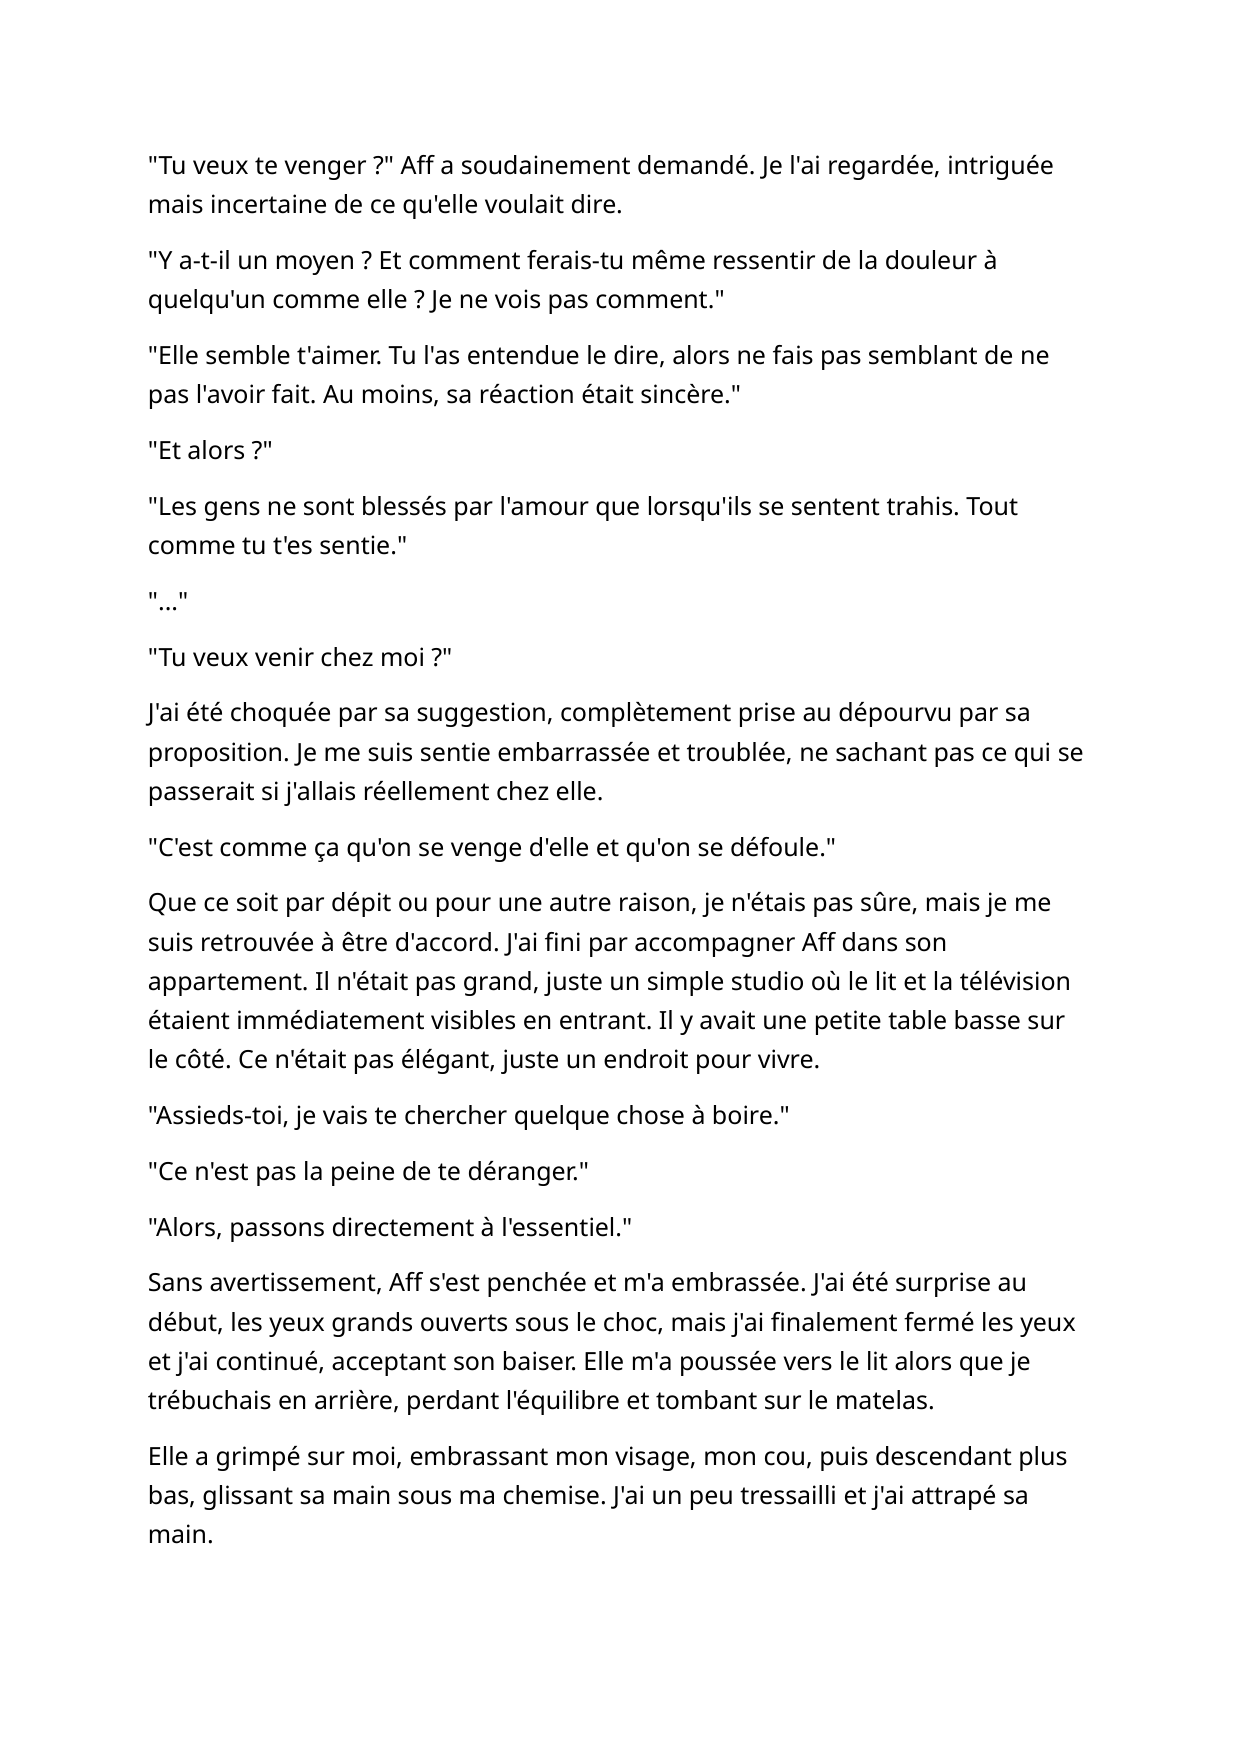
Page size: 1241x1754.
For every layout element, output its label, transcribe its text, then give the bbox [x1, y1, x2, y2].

text "Assieds-toi, je vais te chercher quelque chose à boire." [148, 1098, 1093, 1132]
text "Les gens ne sont blessés par l'amour que lorsqu'ils se sentent trahis. Tout comme tu t'es sentie." [148, 488, 1093, 562]
text Sans avertissement, Aff s'est penchée et m'a embrassée. J'ai été surprise au début, les yeux grands ouverts sous le choc, mais j'ai finalement fermé les yeux et j'ai continué, acceptant son baiser. Elle m'a poussée vers le lit alors que je trébuchais en arrière, perdant l'équilibre et tombant sur le matelas. [148, 1265, 1093, 1417]
text "Y a-t-il un moyen ? Et comment ferais-tu même ressentir de la douleur à quelqu'un comme elle ? Je ne vois pas comment." [148, 243, 1093, 316]
text "Et alors ?" [148, 433, 1093, 467]
text "Tu veux venir chez moi ?" [148, 639, 1093, 673]
text "C'est comme ça qu'on se venge d'elle et qu'on se défoule." [148, 829, 1093, 863]
text "Ce n'est pas la peine de te déranger." [148, 1153, 1093, 1187]
text "Elle semble t'aimer. Tu l'as entendue le dire, alors ne fais pas semblant de ne pas l'avoir fait. Au moins, sa réaction était sincère." [148, 338, 1093, 411]
text "Alors, passons directement à l'essentiel." [148, 1209, 1093, 1243]
text "..." [148, 583, 1093, 617]
text Que ce soit par dépit ou pour une autre raison, je n'étais pas sûre, mais je me suis retrouvée à être d'accord. J'ai fini par accompagner Aff dans son appartement. Il n'était pas grand, juste un simple studio où le lit et la télévision étaient immédiatement visibles en entrant. Il y avait une petite table basse sur le côté. Ce n'était pas élégant, juste un endroit pour vivre. [148, 885, 1093, 1076]
text Elle a grimpé sur moi, embrassant mon visage, mon cou, puis descendant plus bas, glissant sa main sous ma chemise. J'ai un peu tressailli et j'ai attrapé sa main. [148, 1438, 1093, 1551]
text J'ai été choquée par sa suggestion, complètement prise au dépourvu par sa proposition. Je me suis sentie embarrassée et troublée, ne sachant pas ce qui se passerait si j'allais réellement chez elle. [148, 695, 1093, 807]
text "Tu veux te venger ?" Aff a soudainement demandé. Je l'ai regardée, intriguée mais incertaine de ce qu'elle voulait dire. [148, 148, 1093, 221]
